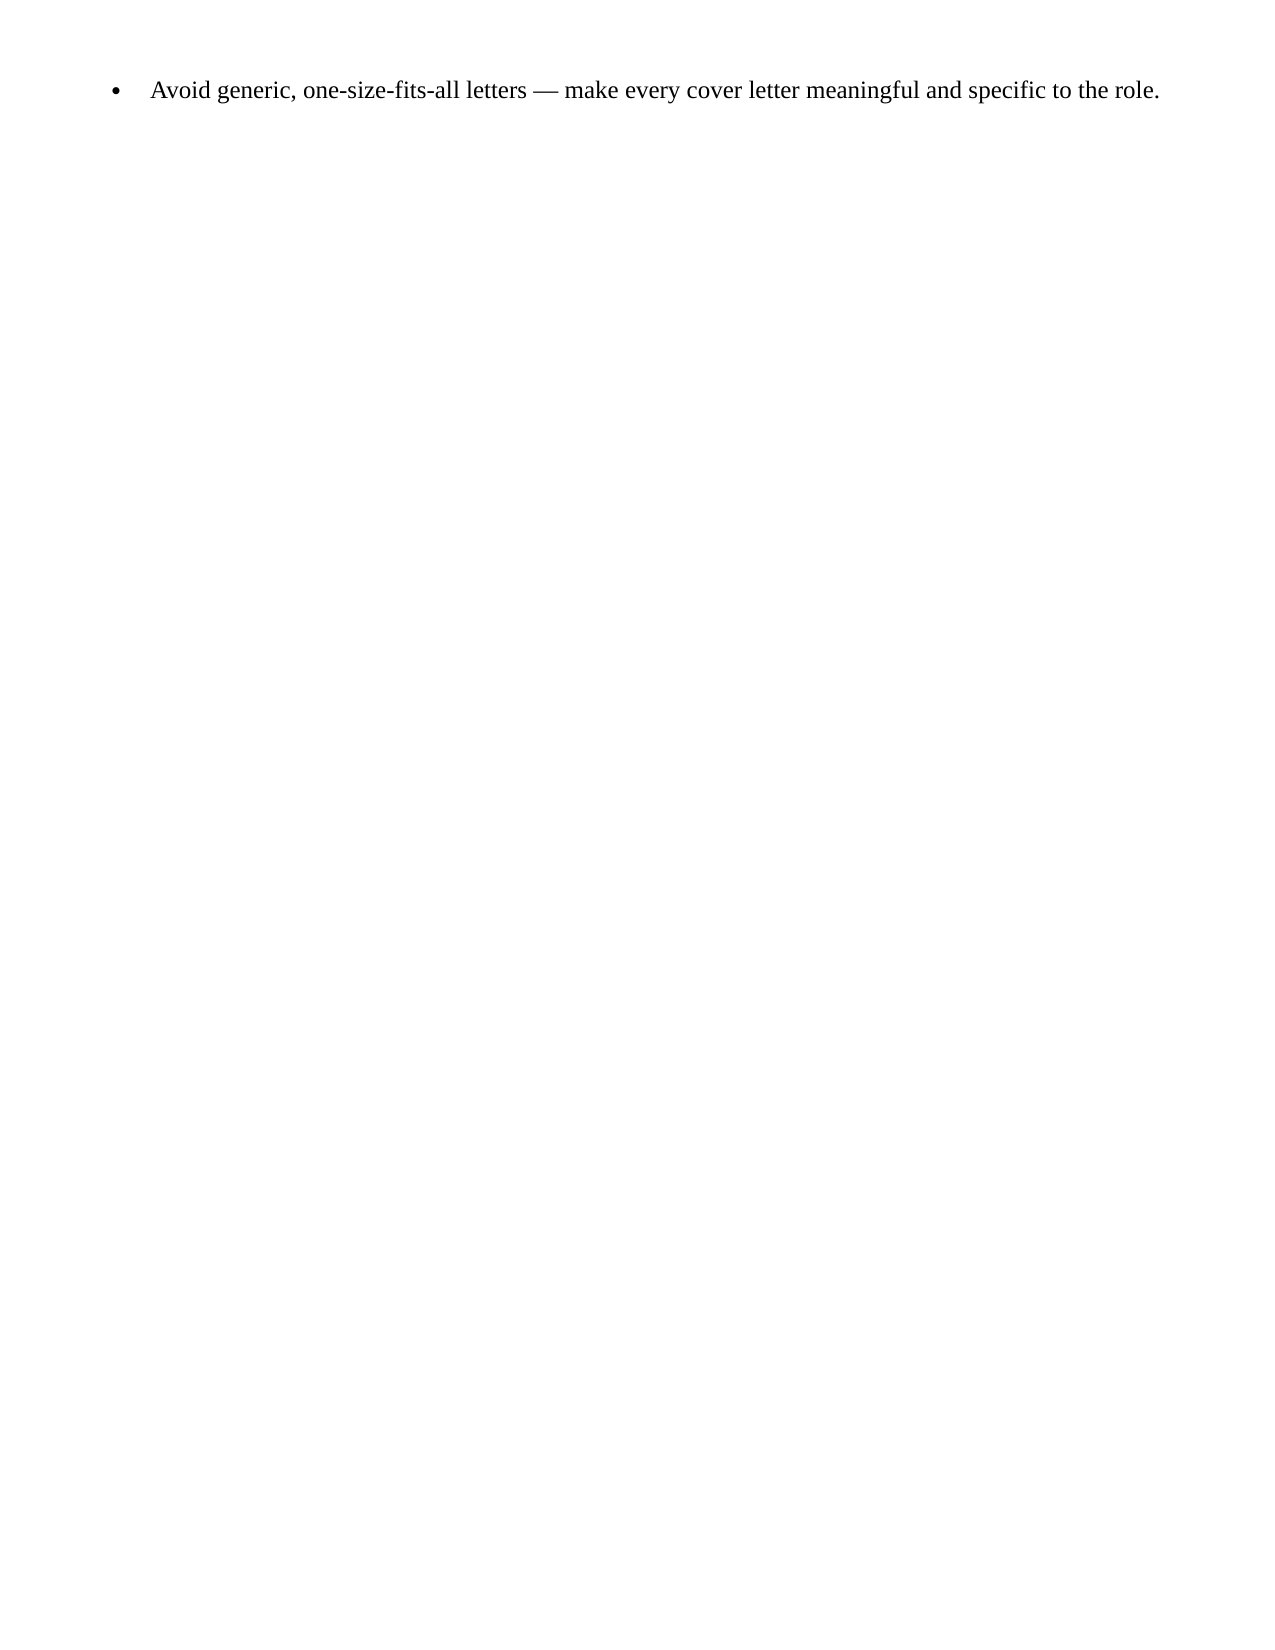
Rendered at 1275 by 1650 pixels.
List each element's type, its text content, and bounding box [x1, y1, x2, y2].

list Avoid generic, one-size-fits-all letters — make every cover letter meaningful and specific to the role. [112, 75, 1200, 104]
